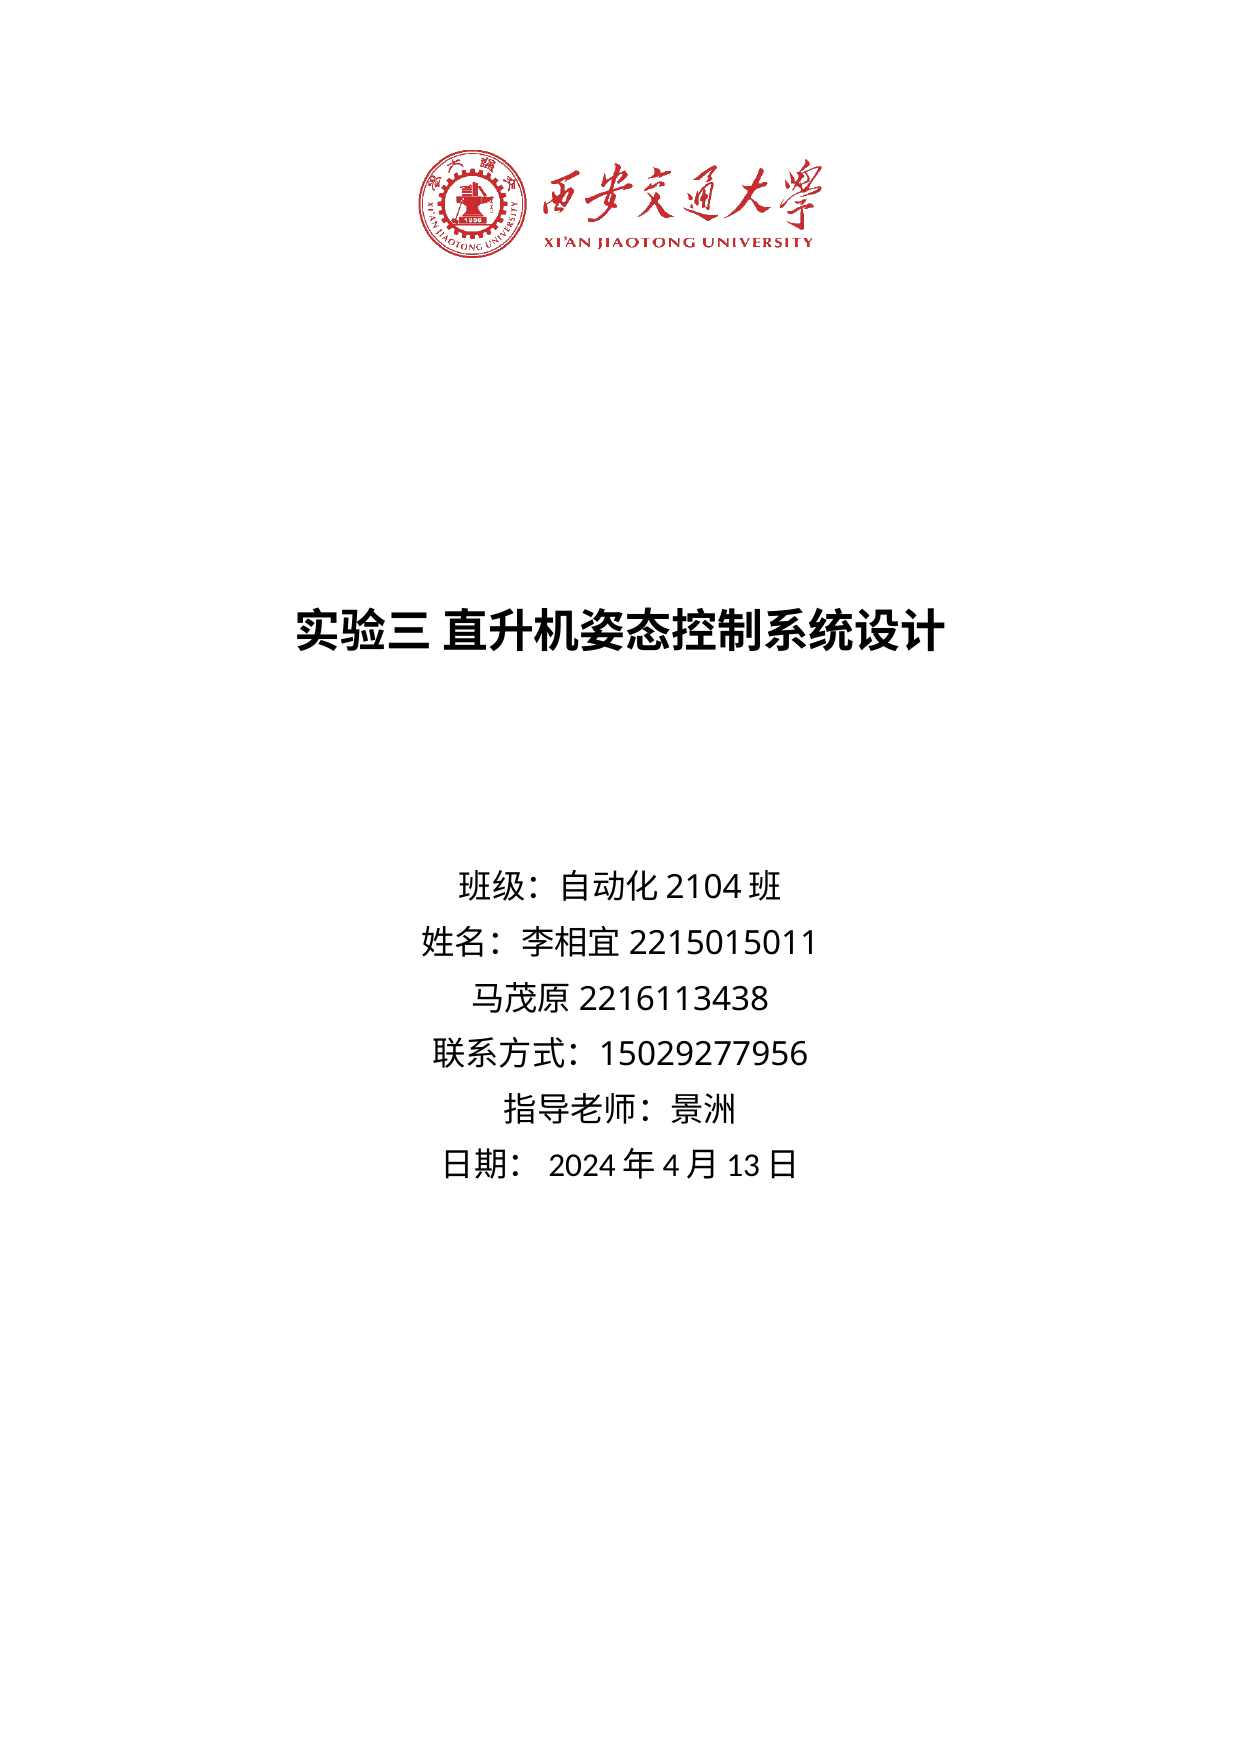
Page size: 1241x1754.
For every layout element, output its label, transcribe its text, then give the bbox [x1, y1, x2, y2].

text 班级：自动化2104班 [188, 860, 1052, 909]
text 姓名：李相宜 2215015011 [188, 916, 1052, 964]
text 日期： 2024年4月13日 [188, 1138, 1052, 1186]
text 实验三 直升机姿态控制系统设计 [188, 594, 1052, 660]
text 马茂原 2216113438 [188, 972, 1052, 1020]
text 联系方式：15029277956 [188, 1027, 1052, 1076]
picture [418, 150, 822, 258]
text 指导老师：景洲 [188, 1083, 1052, 1131]
